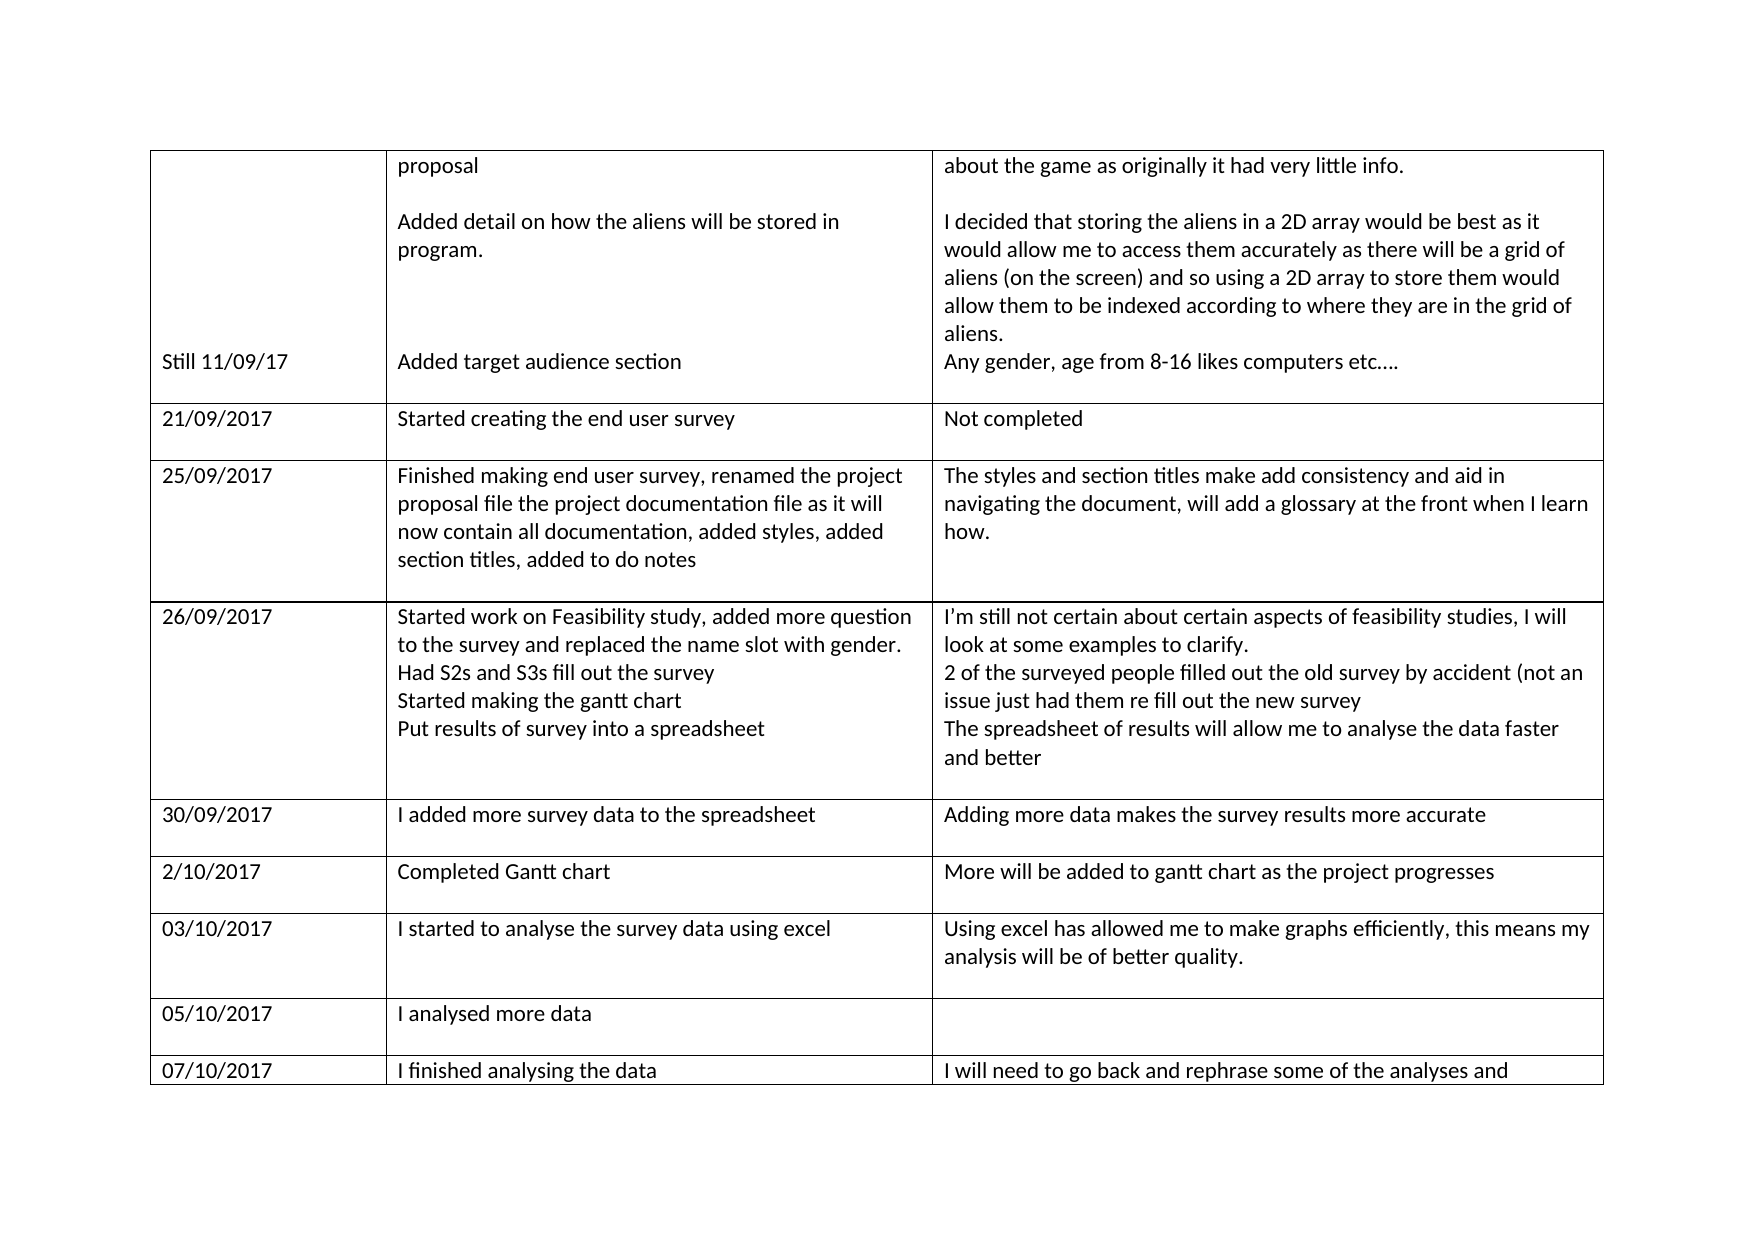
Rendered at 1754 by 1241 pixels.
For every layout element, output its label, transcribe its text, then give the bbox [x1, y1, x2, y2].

table_cell Completed Gantt chart [387, 857, 932, 913]
table_cell 11/09/17 Still 11/09/17 [151, 151, 386, 403]
table_cell 21/09/2017 [151, 404, 386, 460]
table_cell Started creating the end user survey [387, 404, 932, 460]
table_cell Finished making end user survey, renamed the project proposal file the project documentation file as it will now contain all documentation, added styles, added section titles, added to do notes [387, 461, 932, 601]
table_cell 26/09/2017 [151, 603, 386, 799]
table_cell I finished analysing the data [387, 1056, 932, 1084]
table_cell I’m still not certain about certain aspects of feasibility studies, I will look at some examples to clarify. 2 of the surveyed people filled out the old survey by accident (not an issue just had them re fill out the new survey The spreadsheet of results will allow me to analyse the data faster and better [933, 603, 1603, 799]
table_cell 03/10/2017 [151, 914, 386, 998]
table_cell I analysed more data [387, 999, 932, 1055]
table_cell 07/10/2017 [151, 1056, 386, 1084]
table_cell I added more survey data to the spreadsheet [387, 800, 932, 856]
table_cell 2/10/2017 [151, 857, 386, 913]
table_cell Not completed [933, 404, 1603, 460]
table_cell 25/09/2017 [151, 461, 386, 601]
table_cell Using excel has allowed me to make graphs efficiently, this means my analysis will be of better quality. [933, 914, 1603, 998]
table_cell [933, 999, 1603, 1055]
table_cell More will be added to gantt chart as the project progresses [933, 857, 1603, 913]
table_cell 05/10/2017 [151, 999, 386, 1055]
table_cell Adding more data makes the survey results more accurate [933, 800, 1603, 856]
table_cell Started work on Feasibility study, added more question to the survey and replaced the name slot with gender. Had S2s and S3s fill out the survey Started making the gantt chart Put results of survey into a spreadsheet [387, 603, 932, 799]
table_cell I will need to go back and rephrase some of the analyses and conclusions [933, 1056, 1603, 1084]
table_cell The styles and section titles make add consistency and aid in navigating the document, will add a glossary at the front when I learn how. [933, 461, 1603, 601]
table_cell 30/09/2017 [151, 800, 386, 856]
table_cell I started to analyse the survey data using excel [387, 914, 932, 998]
